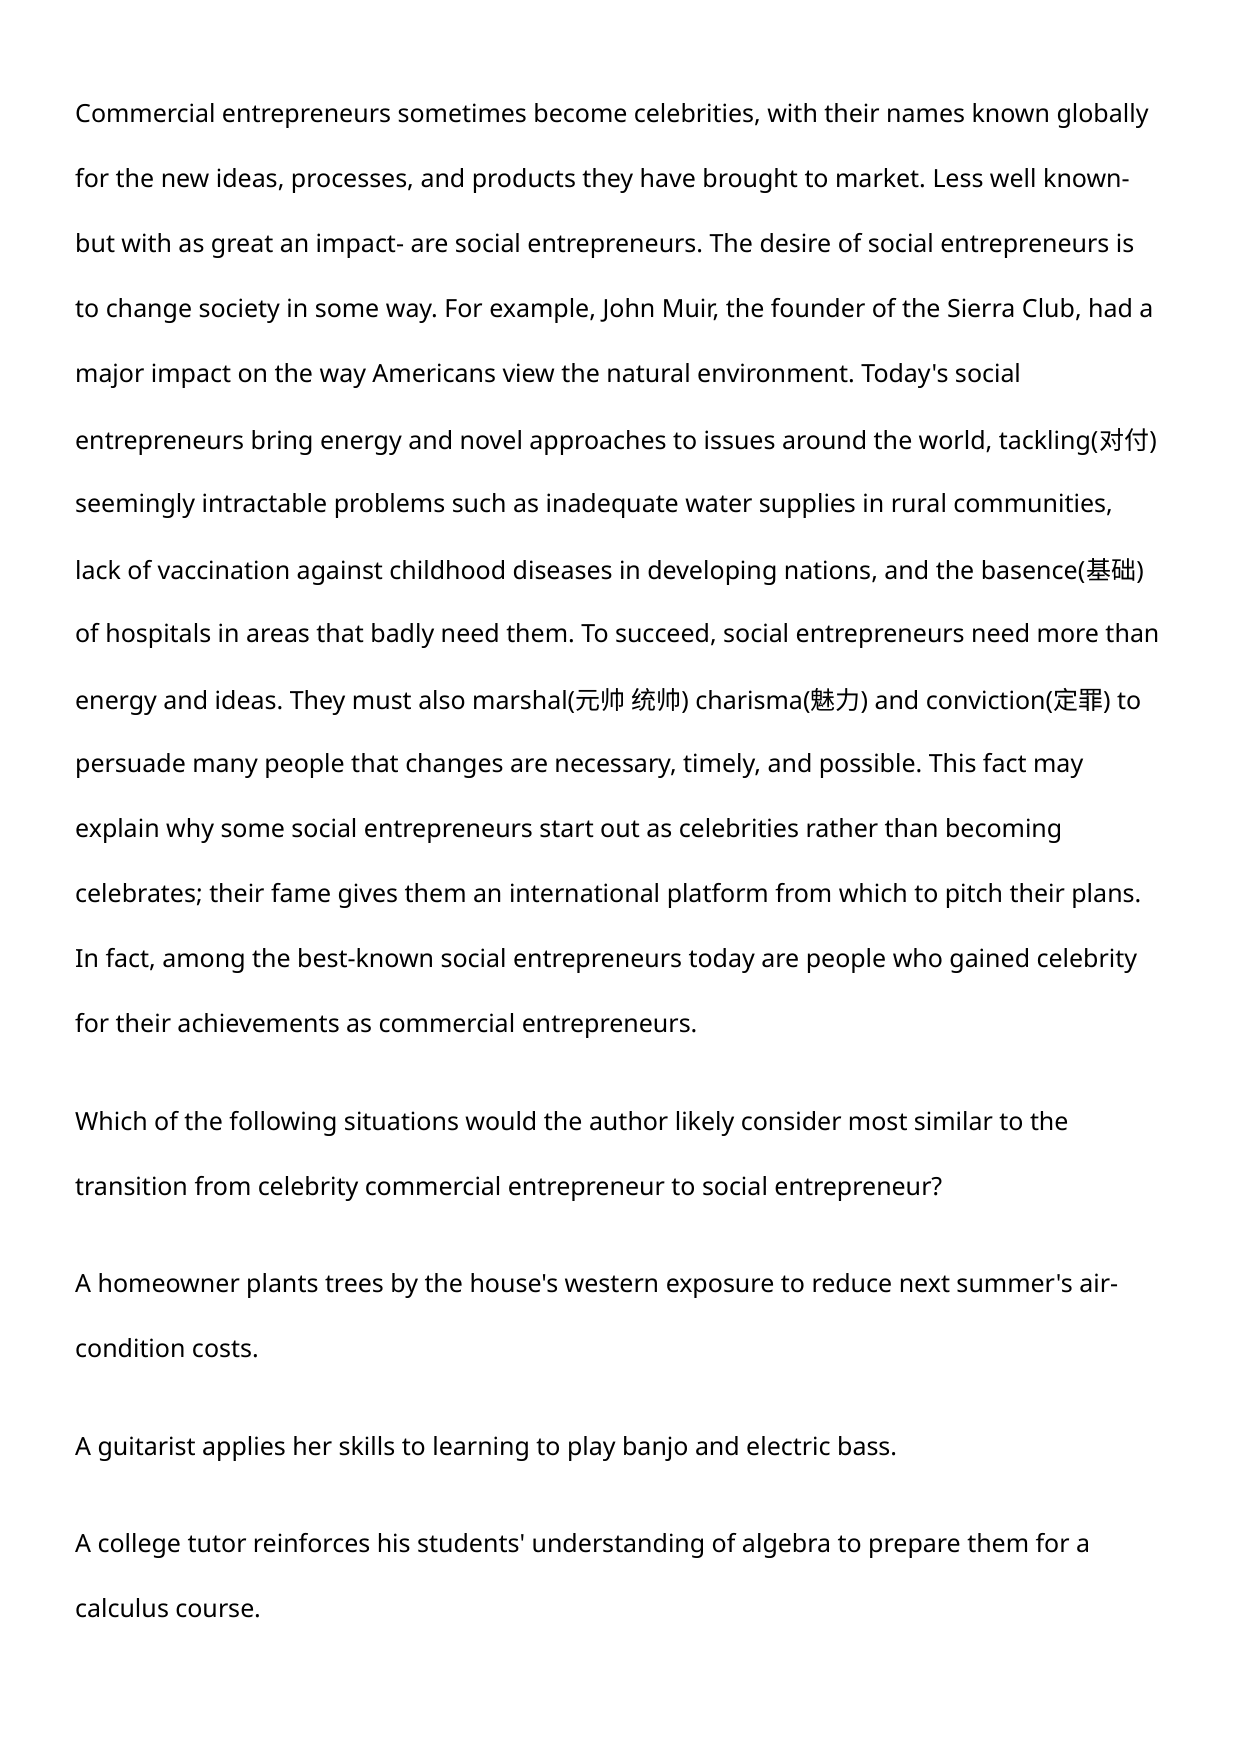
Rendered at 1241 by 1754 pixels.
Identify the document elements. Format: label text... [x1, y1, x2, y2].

text Commercial entrepreneurs sometimes become celebrities, with their names known globally for the new ideas, processes, and products they have brought to market. Less well known-but with as great an impact- are social entrepreneurs. The desire of social entrepreneurs is to change society in some way. For example, John Muir, the founder of the Sierra Club, had a major impact on the way Americans view the natural environment. Today's social entrepreneurs bring energy and novel approaches to issues around the world, tackling(对付) seemingly intractable problems such as inadequate water supplies in rural communities, lack of vaccination against childhood diseases in developing nations, and the basence(基础) of hospitals in areas that badly need them. To succeed, social entrepreneurs need more than energy and ideas. They must also marshal(元帅 统帅) charisma(魅力) and conviction(定罪) to persuade many people that changes are necessary, timely, and possible. This fact may explain why some social entrepreneurs start out as celebrities rather than becoming celebrates; their fame gives them an international platform from which to pitch their plans. In fact, among the best-known social entrepreneurs today are people who gained celebrity for their achievements as commercial entrepreneurs. [75, 81, 1165, 1056]
text A homeowner plants trees by the house's western exposure to reduce next summer's air-condition costs. [75, 1251, 1165, 1381]
text Which of the following situations would the author likely consider most similar to the transition from celebrity commercial entrepreneur to social entrepreneur? [75, 1088, 1165, 1218]
text A college tutor reinforces his students' understanding of algebra to prepare them for a calculus course. [75, 1511, 1165, 1641]
text A guitarist applies her skills to learning to play banjo and electric bass. [75, 1413, 1165, 1478]
